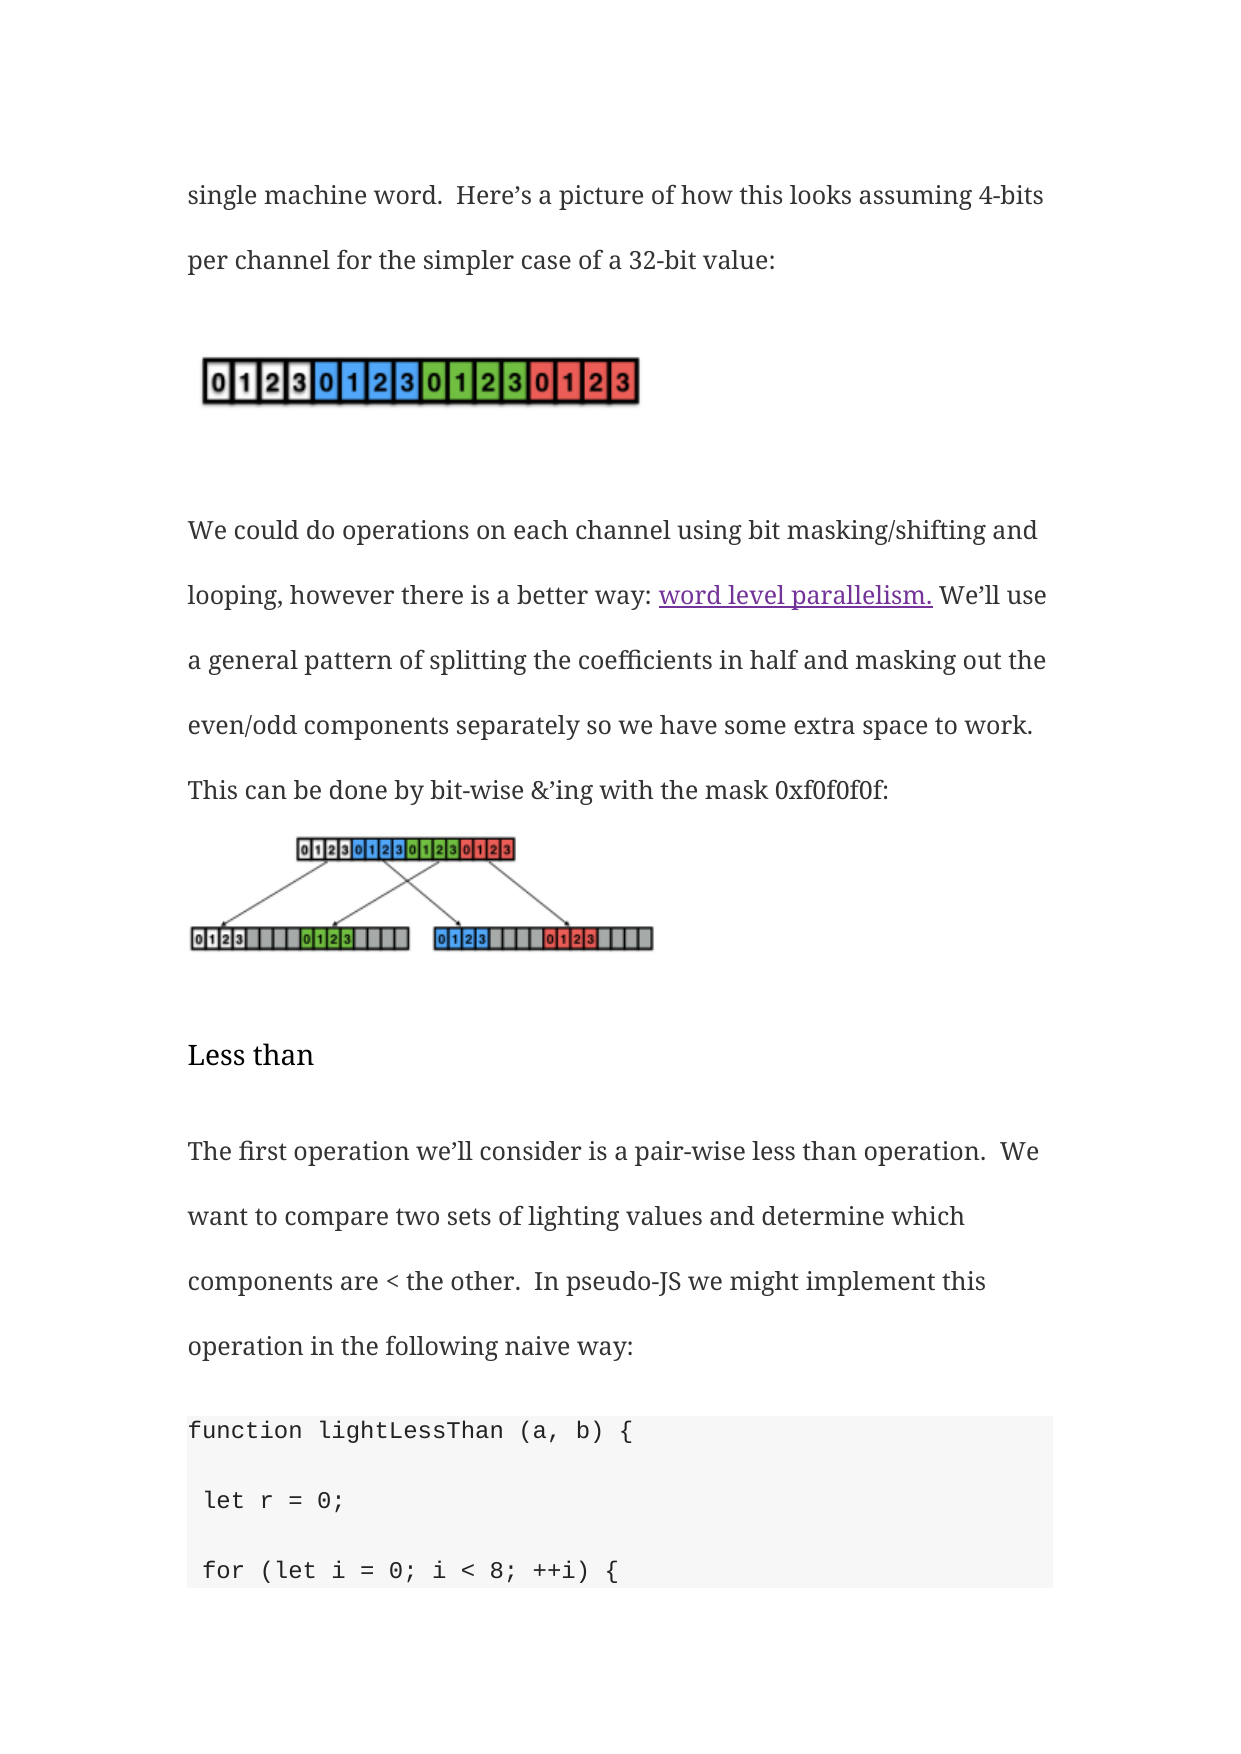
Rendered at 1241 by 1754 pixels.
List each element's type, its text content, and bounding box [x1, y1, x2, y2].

picture [187, 822, 657, 971]
picture [187, 329, 657, 438]
text function lightLessThan (a, b) { [187, 1416, 1053, 1448]
text The first operation we’ll consider is a pair-wise less than operation. We want to compare two sets of lighting values and determine which components are < the other. In pseudo-JS we might implement this operation in the following naive way: [187, 1118, 1053, 1378]
text let r = 0; [187, 1486, 1053, 1518]
text We could do operations on each channel using bit masking/shifting and looping, however there is a better way: word level parallelism. We’ll use a general pattern of splitting the coefficients in half and masking out the even/odd components separately so we have some extra space to work. This can be done by bit-wise &’ing with the mask 0xf0f0f0f: [187, 497, 1053, 822]
text for (let i = 0; i < 8; ++i) { [187, 1556, 1053, 1588]
text Less than [187, 1022, 1053, 1087]
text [187, 162, 1053, 292]
